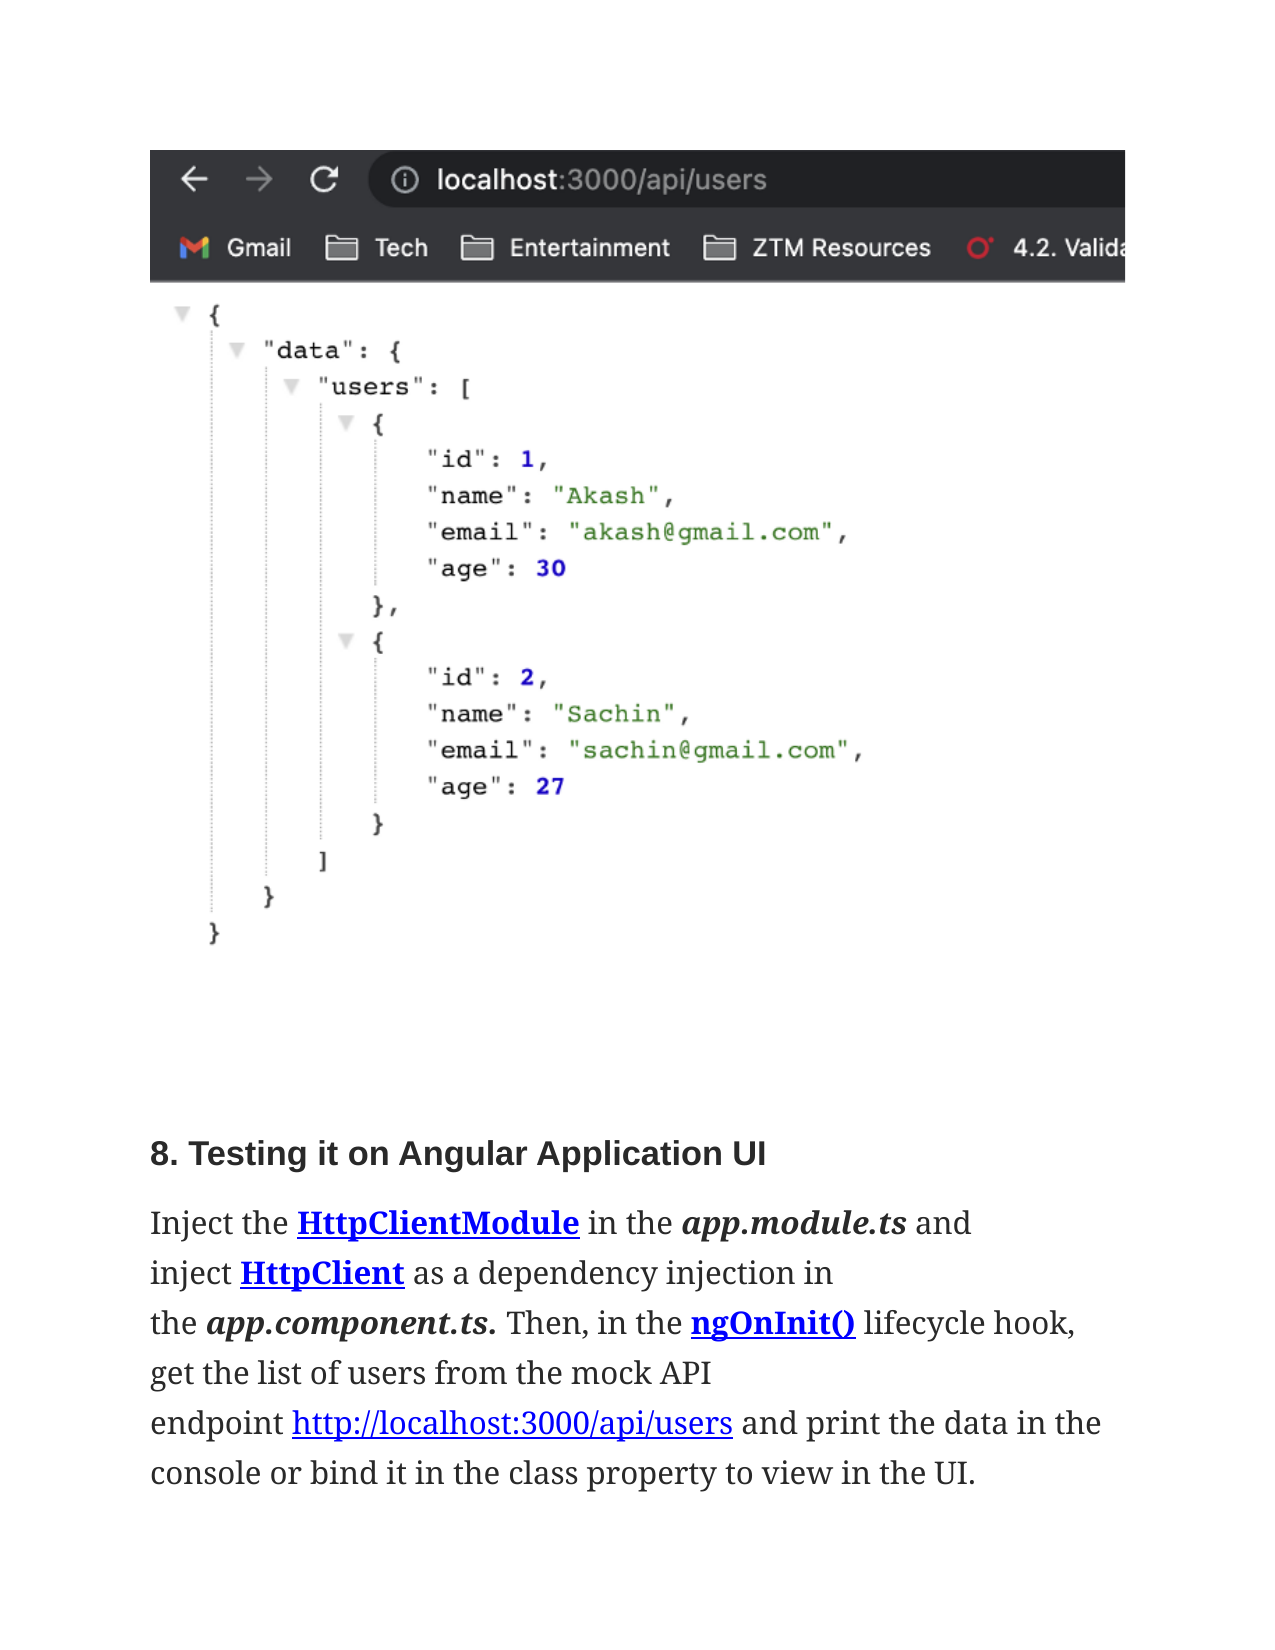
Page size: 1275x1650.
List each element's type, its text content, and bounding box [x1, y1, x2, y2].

text Inject the HttpClientModule in the app.module.ts and inject HttpClient as a dependency injection in the app.component.ts. Then, in the ngOnInit() lifecycle hook, get the list of users from the mock API endpoint http://localhost:3000/api/users and print the data in the console or bind it in the class property to view in the UI. [150, 1194, 1125, 1494]
subtitle 8. Testing it on Angular Application UI [150, 1128, 1125, 1172]
picture [150, 150, 1125, 993]
